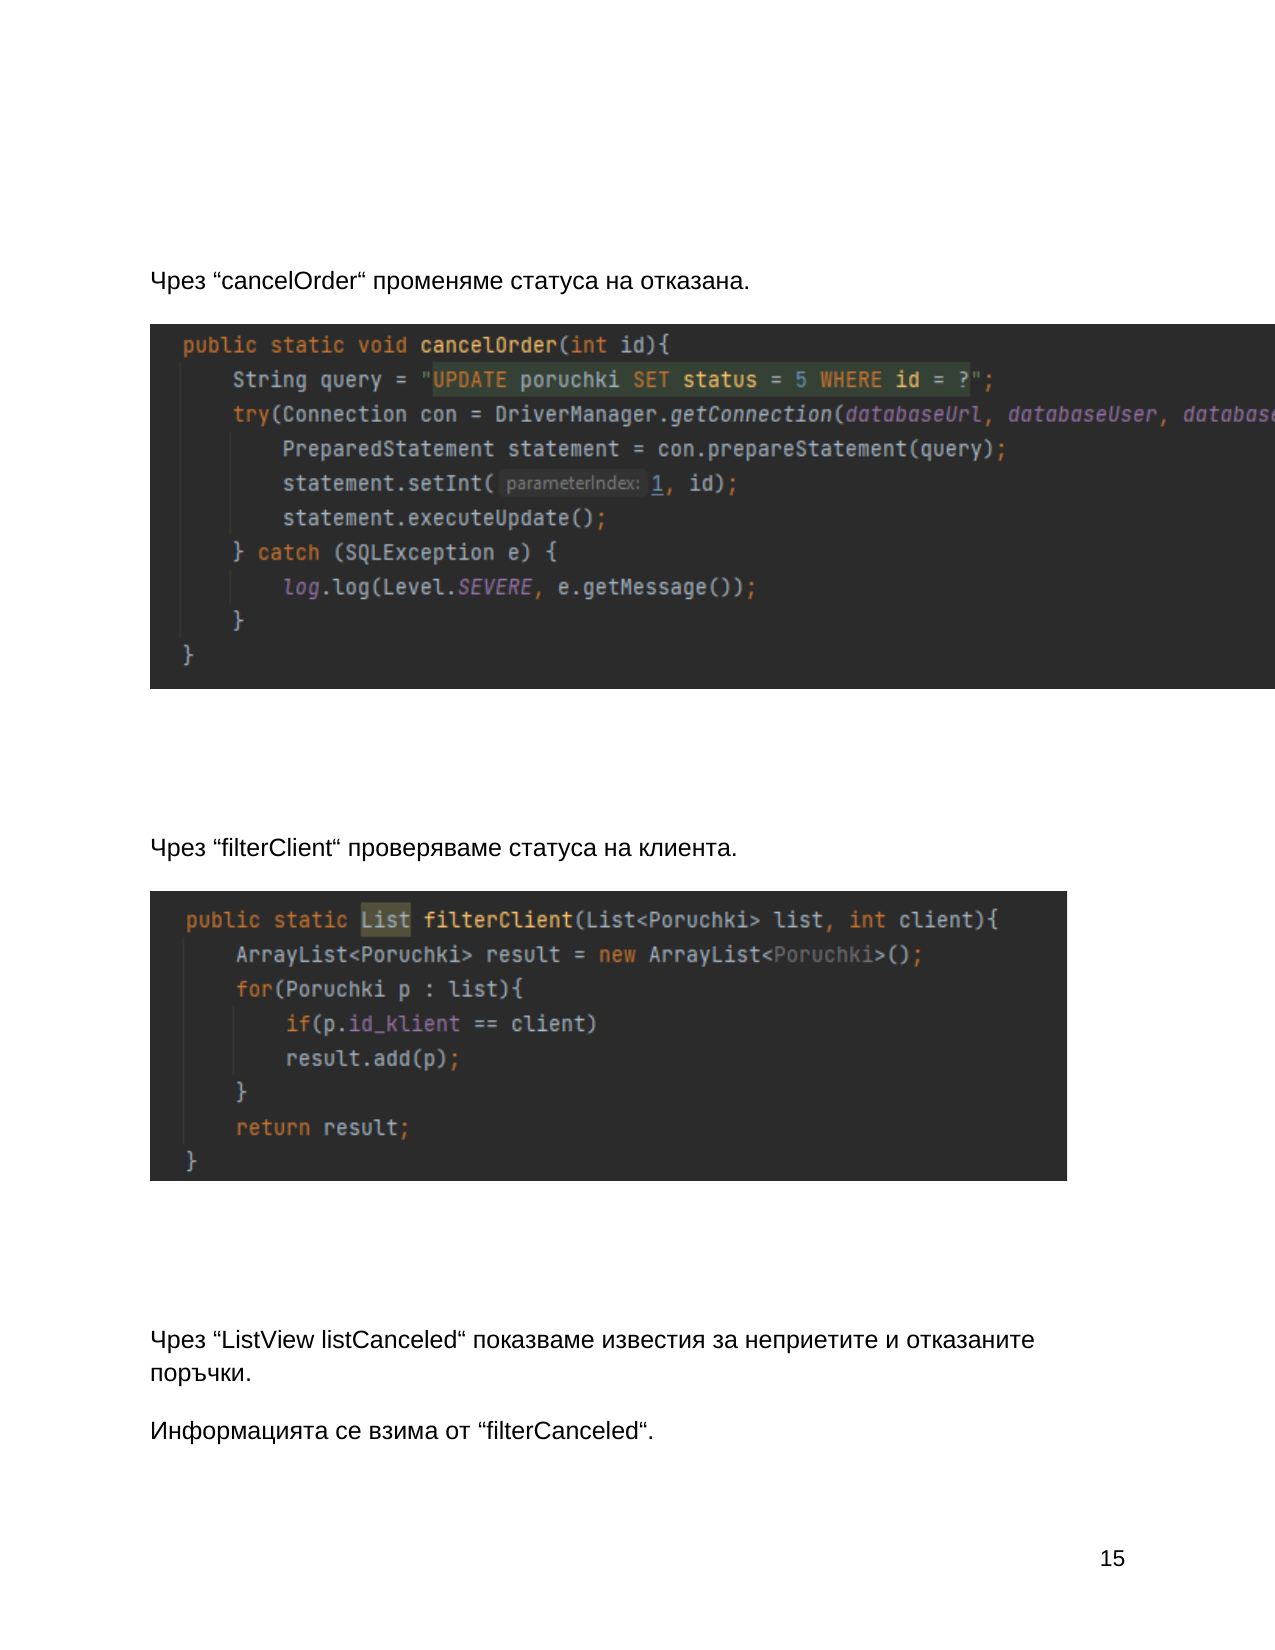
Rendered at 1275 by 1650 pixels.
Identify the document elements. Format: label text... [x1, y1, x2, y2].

picture [150, 891, 1068, 1181]
text Чрез “ListView listCanceled“ показваме известия за неприетите и отказаните поръчки. [150, 1325, 1125, 1387]
text Чрез “cancelOrder“ променяме статуса на отказана. [150, 266, 1125, 295]
picture [150, 324, 1275, 689]
text Информацията се взима от “filterCanceled“. [150, 1416, 1125, 1445]
text Чрез “filterClient“ проверяваме статуса на клиента. [150, 833, 1125, 862]
